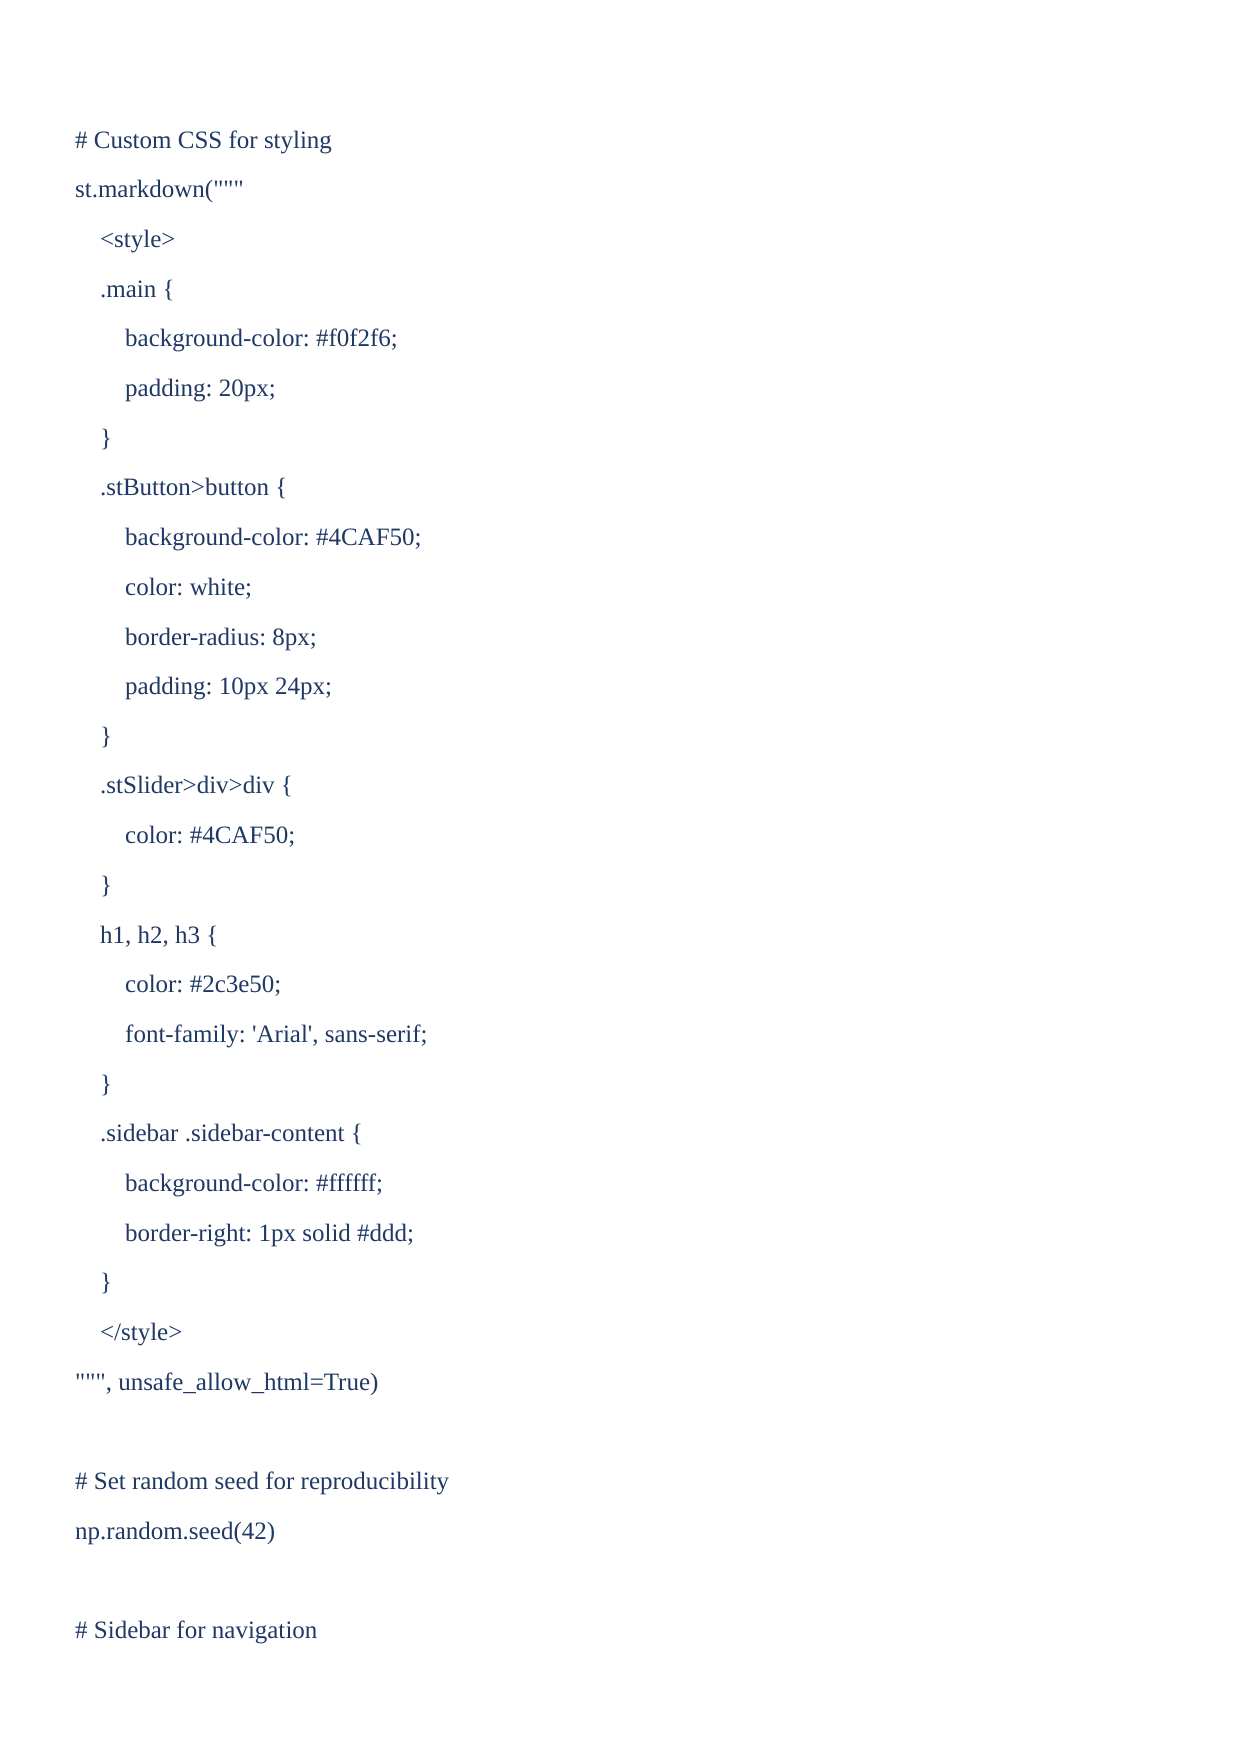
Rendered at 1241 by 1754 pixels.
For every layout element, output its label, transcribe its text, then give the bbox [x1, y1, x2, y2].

text .main { [75, 274, 1165, 302]
text .sidebar .sidebar-content { [75, 1118, 1165, 1147]
text color: #4CAF50; [75, 820, 1165, 849]
text border-radius: 8px; [75, 622, 1165, 650]
text """, unsafe_allow_html=True) [75, 1367, 1165, 1396]
text } [75, 721, 1165, 750]
text border-right: 1px solid #ddd; [75, 1218, 1165, 1247]
text background-color: #ffffff; [75, 1168, 1165, 1197]
text } [75, 870, 1165, 899]
text } [75, 1069, 1165, 1097]
text h1, h2, h3 { [75, 920, 1165, 948]
text background-color: #f0f2f6; [75, 323, 1165, 352]
text color: white; [75, 572, 1165, 601]
text .stButton>button { [75, 472, 1165, 501]
text background-color: #4CAF50; [75, 522, 1165, 551]
text # Custom CSS for styling [75, 125, 1165, 153]
text # Set random seed for reproducibility [75, 1466, 1165, 1495]
text } [75, 1267, 1165, 1296]
text .stSlider>div>div { [75, 771, 1165, 799]
text </style> [75, 1317, 1165, 1346]
text <style> [75, 224, 1165, 253]
text padding: 20px; [75, 373, 1165, 402]
text } [75, 423, 1165, 452]
text np.random.seed(42) [75, 1516, 1165, 1545]
text padding: 10px 24px; [75, 671, 1165, 700]
text st.markdown(""" [75, 174, 1165, 203]
text color: #2c3e50; [75, 969, 1165, 998]
text # Sidebar for navigation [75, 1615, 1165, 1644]
text font-family: 'Arial', sans-serif; [75, 1019, 1165, 1048]
